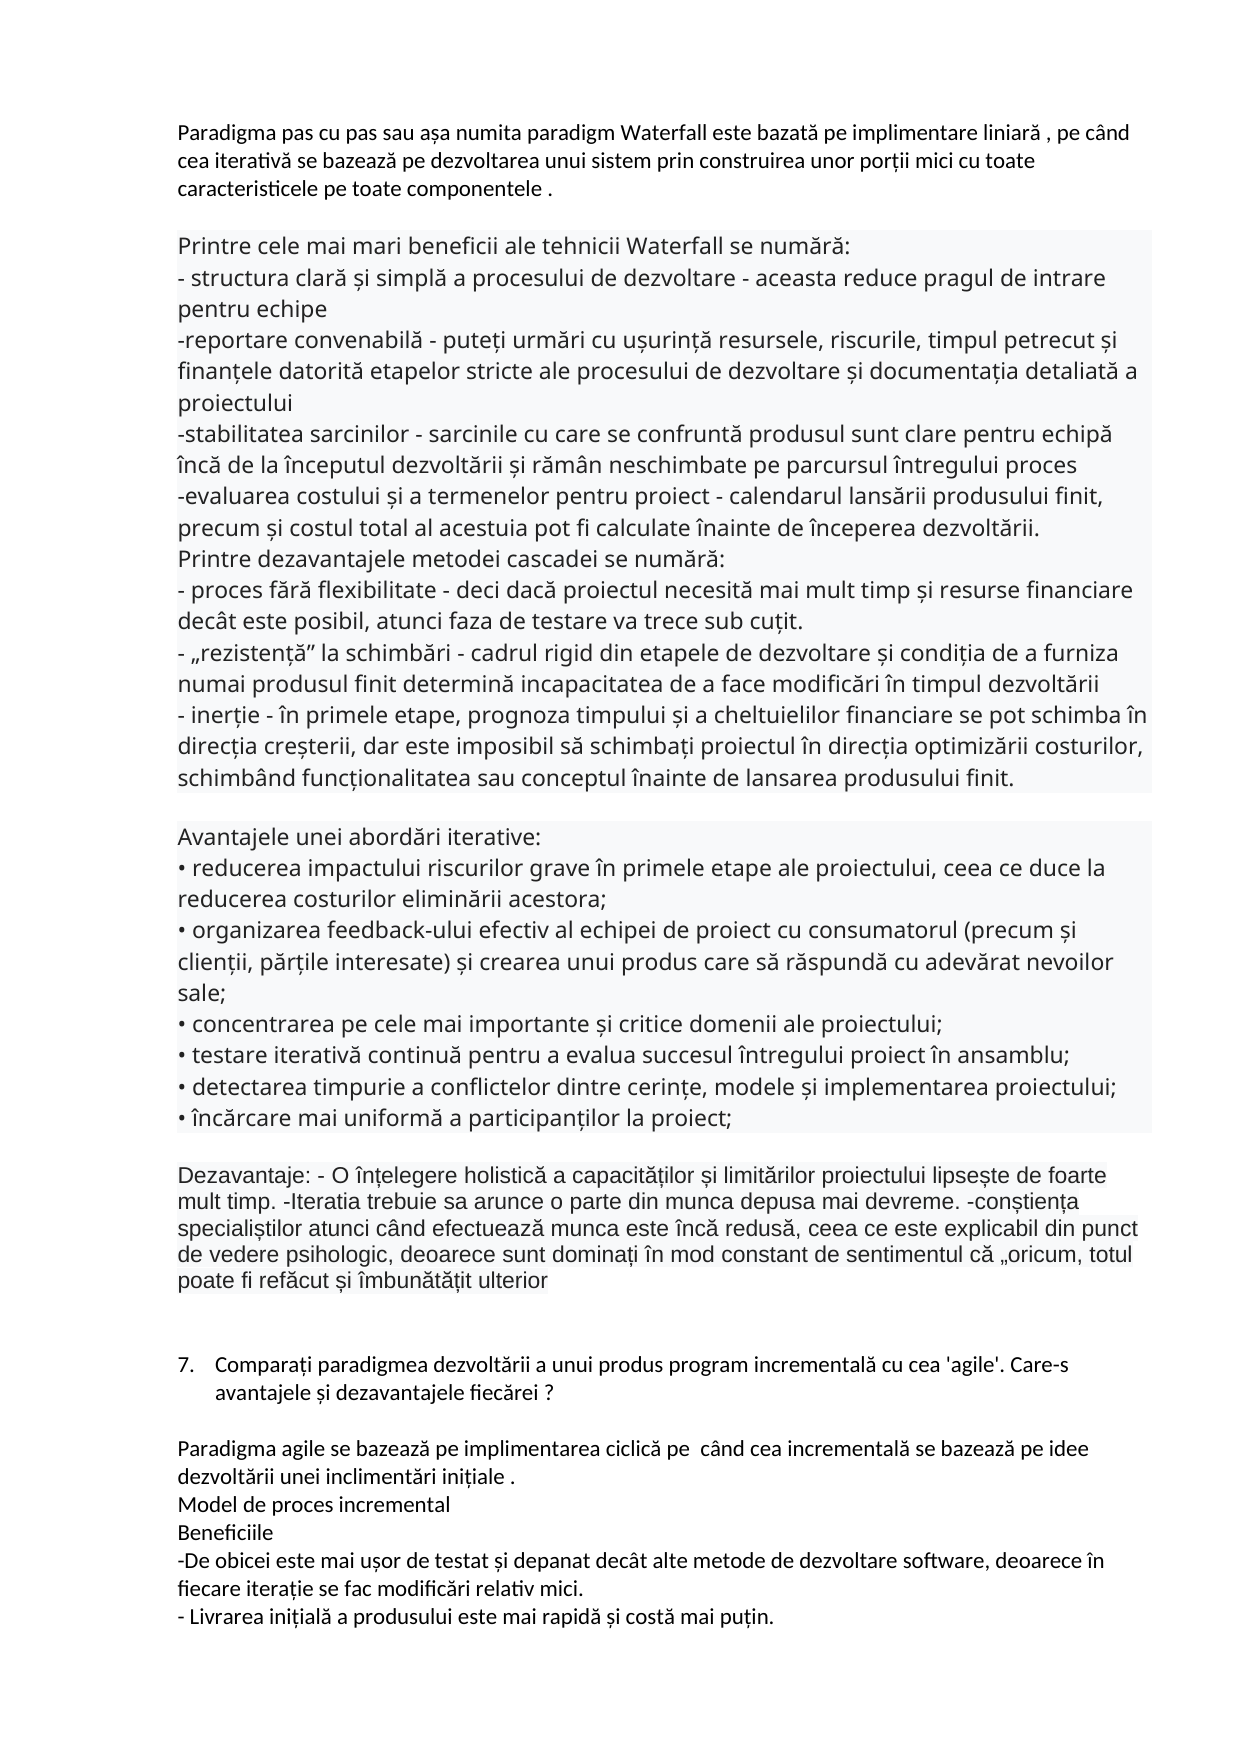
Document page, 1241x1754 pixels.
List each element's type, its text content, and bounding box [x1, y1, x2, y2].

text Printre cele mai mari beneficii ale tehnicii Waterfall se numără: [177, 230, 1152, 261]
text Dezavantaje: - O înțelegere holistică a capacităților și limitărilor proiectului lipsește de foarte mult timp. -Iteratia trebuie sa arunce o parte din munca depusa mai devreme. -conștiența specialiștilor atunci când efectuează munca este încă redusă, ceea ce este explicabil din punct de vedere psihologic, deoarece sunt dominați în mod constant de sentimentul că „oricum, totul poate fi refăcut și îmbunătățit ulterior [177, 1133, 1152, 1294]
text • încărcare mai uniformă a participanților la proiect; [177, 1102, 1152, 1133]
text - structura clară și simplă a procesului de dezvoltare - aceasta reduce pragul de intrare pentru echipe [177, 261, 1152, 324]
text -evaluarea costului și a termenelor pentru proiect - calendarul lansării produsului finit, precum și costul total al acestuia pot fi calculate înainte de începerea dezvoltării. [177, 480, 1152, 543]
text - inerție - în primele etape, prognoza timpului și a cheltuielilor financiare se pot schimba în direcția creșterii, dar este imposibil să schimbați proiectul în direcția optimizării costurilor, schimbând funcționalitatea sau conceptul înainte de lansarea produsului finit. [177, 699, 1152, 793]
text -stabilitatea sarcinilor - sarcinile cu care se confruntă produsul sunt clare pentru echipă încă de la începutul dezvoltării și rămân neschimbate pe parcursul întregului proces [177, 418, 1152, 480]
text Model de proces incremental [177, 1490, 1152, 1518]
text • organizarea feedback-ului efectiv al echipei de proiect cu consumatorul (precum și clienții, părțile interesate) și crearea unui produs care să răspundă cu adevărat nevoilor sale; [177, 914, 1152, 1008]
text Paradigma agile se bazează pe implimentarea ciclică pe când cea incrementală se bazează pe idee dezvoltării unei inclimentări inițiale . [177, 1434, 1152, 1490]
text - proces fără flexibilitate - deci dacă proiectul necesită mai mult timp și resurse financiare decât este posibil, atunci faza de testare va trece sub cuțit. [177, 574, 1152, 636]
list Comparați paradigmea dezvoltării a unui produs program incrementală cu cea 'agile'. Care-s avantajele și dezavantajele fiecărei ? [177, 1350, 1152, 1406]
text - „rezistență” la schimbări - cadrul rigid din etapele de dezvoltare și condiția de a furniza numai produsul finit determină incapacitatea de a face modificări în timpul dezvoltării [177, 636, 1152, 699]
text • concentrarea pe cele mai importante și critice domenii ale proiectului; [177, 1008, 1152, 1039]
text Avantajele unei abordări iterative: [177, 821, 1152, 852]
text - Livrarea inițială a produsului este mai rapidă și costă mai puțin. [177, 1602, 1152, 1630]
text • testare iterativă continuă pentru a evalua succesul întregului proiect în ansamblu; [177, 1039, 1152, 1071]
text • detectarea timpurie a conflictelor dintre cerințe, modele și implementarea proiectului; [177, 1071, 1152, 1102]
text Paradigma pas cu pas sau așa numita paradigm Waterfall este bazată pe implimentare liniară , pe când cea iterativă se bazează pe dezvoltarea unui sistem prin construirea unor porții mici cu toate caracteristicele pe toate componentele . [177, 118, 1152, 202]
text Beneficiile [177, 1518, 1152, 1546]
text -reportare convenabilă - puteți urmări cu ușurință resursele, riscurile, timpul petrecut și finanțele datorită etapelor stricte ale procesului de dezvoltare și documentația detaliată a proiectului [177, 324, 1152, 418]
text • reducerea impactului riscurilor grave în primele etape ale proiectului, ceea ce duce la reducerea costurilor eliminării acestora; [177, 852, 1152, 914]
text -De obicei este mai ușor de testat și depanat decât alte metode de dezvoltare software, deoarece în fiecare iterație se fac modificări relativ mici. [177, 1546, 1152, 1602]
text Printre dezavantajele metodei cascadei se numără: [177, 543, 1152, 574]
